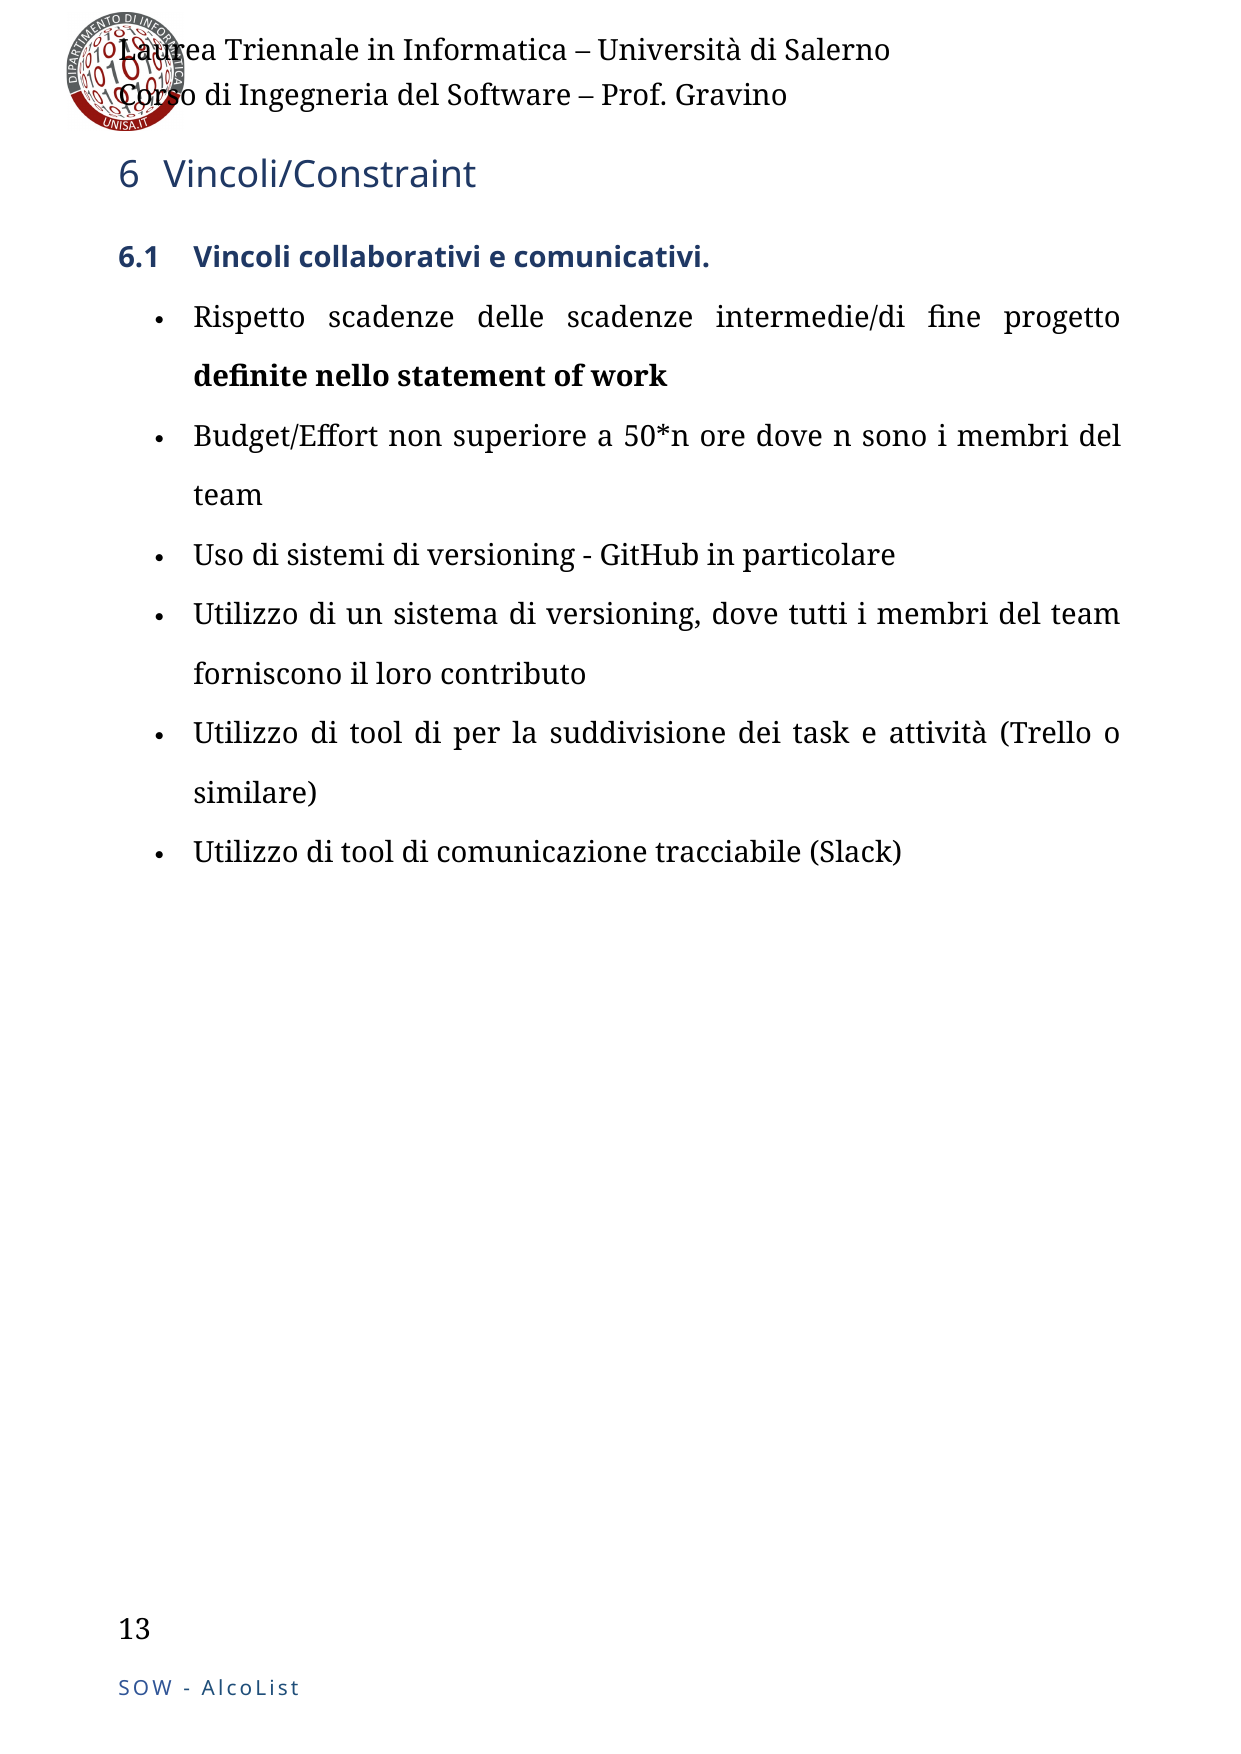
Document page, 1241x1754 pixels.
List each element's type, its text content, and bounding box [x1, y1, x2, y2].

subtitle Vincoli collaborativi e comunicativi. [118, 237, 1122, 276]
list Budget/Effort non superiore a 50*n ore dove n sono i membri del team [156, 415, 1122, 514]
list Utilizzo di un sistema di versioning, dove tutti i membri del team forniscono il loro contributo [156, 594, 1122, 693]
list Utilizzo di tool di per la suddivisione dei task e attività (Trello o similare) [156, 713, 1122, 812]
list Rispetto scadenze delle scadenze intermedie/di fine progetto definite nello statement of work [156, 296, 1122, 395]
list Uso di sistemi di versioning - GitHub in particolare [156, 534, 1122, 574]
subtitle Vincoli/Constraint [118, 148, 1122, 199]
picture [66, 12, 185, 131]
list Utilizzo di tool di comunicazione tracciabile (Slack) [156, 832, 1122, 871]
